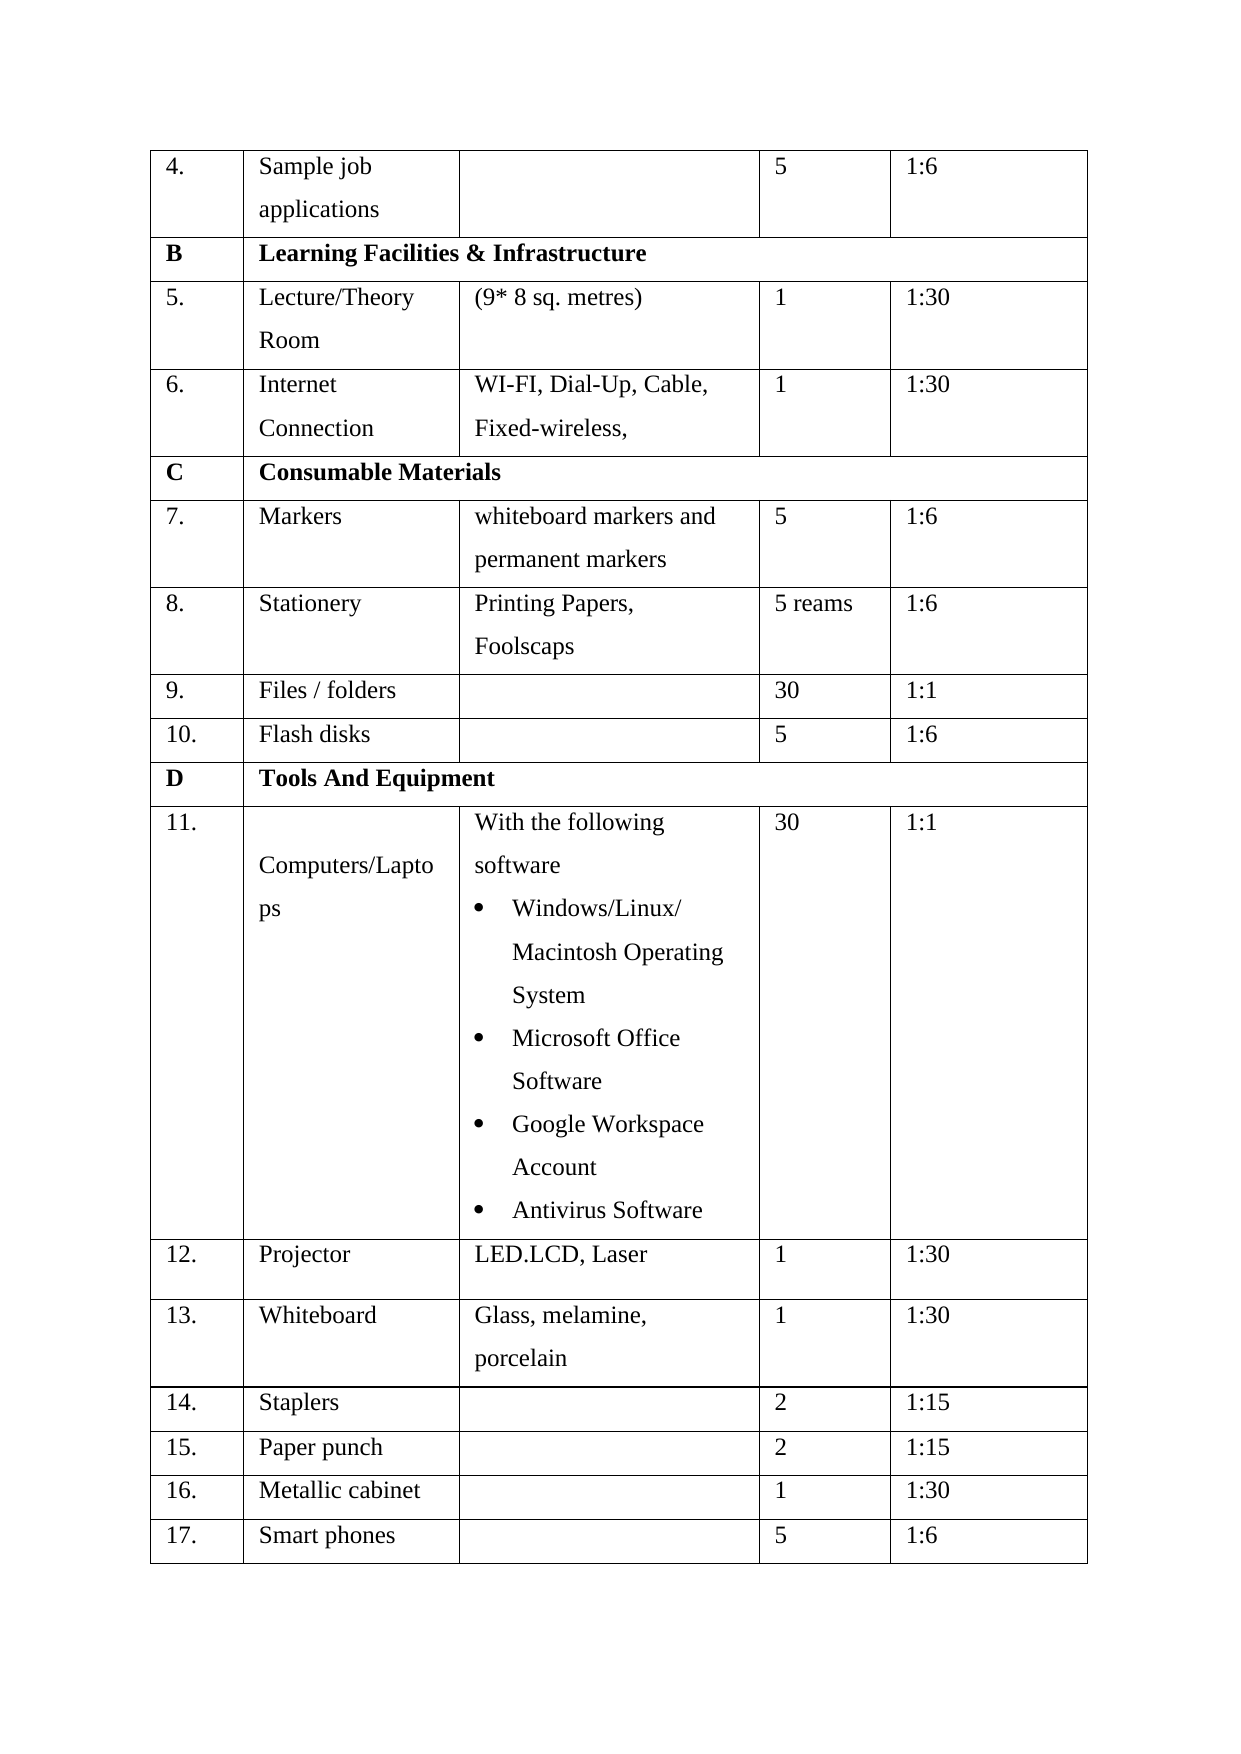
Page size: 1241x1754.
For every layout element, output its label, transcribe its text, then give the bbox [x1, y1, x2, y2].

table_cell [151, 807, 243, 1238]
table_cell Paper punch [244, 1432, 459, 1474]
table_cell 1 [760, 1476, 890, 1519]
table_cell 1 [760, 1240, 890, 1299]
table_cell 2 [760, 1388, 890, 1431]
table_cell [460, 1476, 759, 1519]
table_cell [151, 1432, 243, 1474]
table_cell 5 [760, 719, 890, 762]
table_cell Printing Papers, Foolscaps [460, 588, 759, 674]
table_cell 1 [760, 282, 890, 368]
table_cell 30 [760, 807, 890, 1238]
table_cell whiteboard markers and permanent markers [460, 501, 759, 587]
table_cell (9* 8 sq. metres) [460, 282, 759, 368]
table_cell 1:6 [891, 588, 1087, 674]
table_cell Learning Facilities & Infrastructure [244, 238, 1087, 281]
table_cell Staplers [244, 1388, 459, 1431]
table_cell 1:1 [891, 807, 1087, 1238]
table_cell [460, 1388, 759, 1431]
table_cell [460, 1432, 759, 1474]
table_cell 2 [760, 1432, 890, 1474]
table_cell 1:30 [891, 1476, 1087, 1519]
table_cell D [151, 763, 243, 806]
table_cell [460, 719, 759, 762]
table_cell 1:6 [891, 151, 1087, 237]
table_cell Whiteboard [244, 1300, 459, 1386]
table_cell Glass, melamine, porcelain [460, 1300, 759, 1386]
table_cell [151, 1520, 243, 1563]
table_cell 5 [760, 1520, 890, 1563]
table_cell [151, 370, 243, 456]
table_cell Stationery [244, 588, 459, 674]
table_cell 1:6 [891, 501, 1087, 587]
table_cell 1:30 [891, 1300, 1087, 1386]
table_cell Sample job applications [244, 151, 459, 237]
table_cell [151, 151, 243, 237]
table_cell 1:30 [891, 1240, 1087, 1299]
table_cell With the following software Windows/Linux/Macintosh Operating System Microsoft Office Software Google Workspace Account Antivirus Software [460, 807, 759, 1238]
table_cell [151, 1476, 243, 1519]
table_cell [151, 719, 243, 762]
table_cell Smart phones [244, 1520, 459, 1563]
table_cell Tools And Equipment [244, 763, 1087, 806]
table_cell WI-FI, Dial-Up, Cable, Fixed-wireless, [460, 370, 759, 456]
table_cell 5 [760, 151, 890, 237]
table_cell 1:15 [891, 1388, 1087, 1431]
table_cell [460, 675, 759, 718]
table_cell Consumable Materials [244, 457, 1087, 500]
table_cell 1:15 [891, 1432, 1087, 1474]
table_cell 1 [760, 370, 890, 456]
table_cell [151, 1300, 243, 1386]
table_cell Metallic cabinet [244, 1476, 459, 1519]
table_cell Projector [244, 1240, 459, 1299]
table_cell [151, 675, 243, 718]
table_cell [151, 282, 243, 368]
table_cell [460, 151, 759, 237]
table_cell B [151, 238, 243, 281]
table_cell Flash disks [244, 719, 459, 762]
table_cell 1:30 [891, 282, 1087, 368]
table_cell [151, 1240, 243, 1299]
table_cell C [151, 457, 243, 500]
table_cell 5 [760, 501, 890, 587]
table_cell 30 [760, 675, 890, 718]
table_cell 5 reams [760, 588, 890, 674]
table_cell Computers/Laptops [244, 807, 459, 1238]
table_cell 1:1 [891, 675, 1087, 718]
table_cell 1 [760, 1300, 890, 1386]
table_cell [151, 588, 243, 674]
table_cell Markers [244, 501, 459, 587]
table_cell [151, 1388, 243, 1431]
table_cell LED.LCD, Laser [460, 1240, 759, 1299]
table_cell 1:6 [891, 1520, 1087, 1563]
table_cell [151, 501, 243, 587]
table_cell [460, 1520, 759, 1563]
table_cell 1:6 [891, 719, 1087, 762]
table_cell 1:30 [891, 370, 1087, 456]
table_cell Internet Connection [244, 370, 459, 456]
table_cell Lecture/Theory Room [244, 282, 459, 368]
table_cell Files / folders [244, 675, 459, 718]
